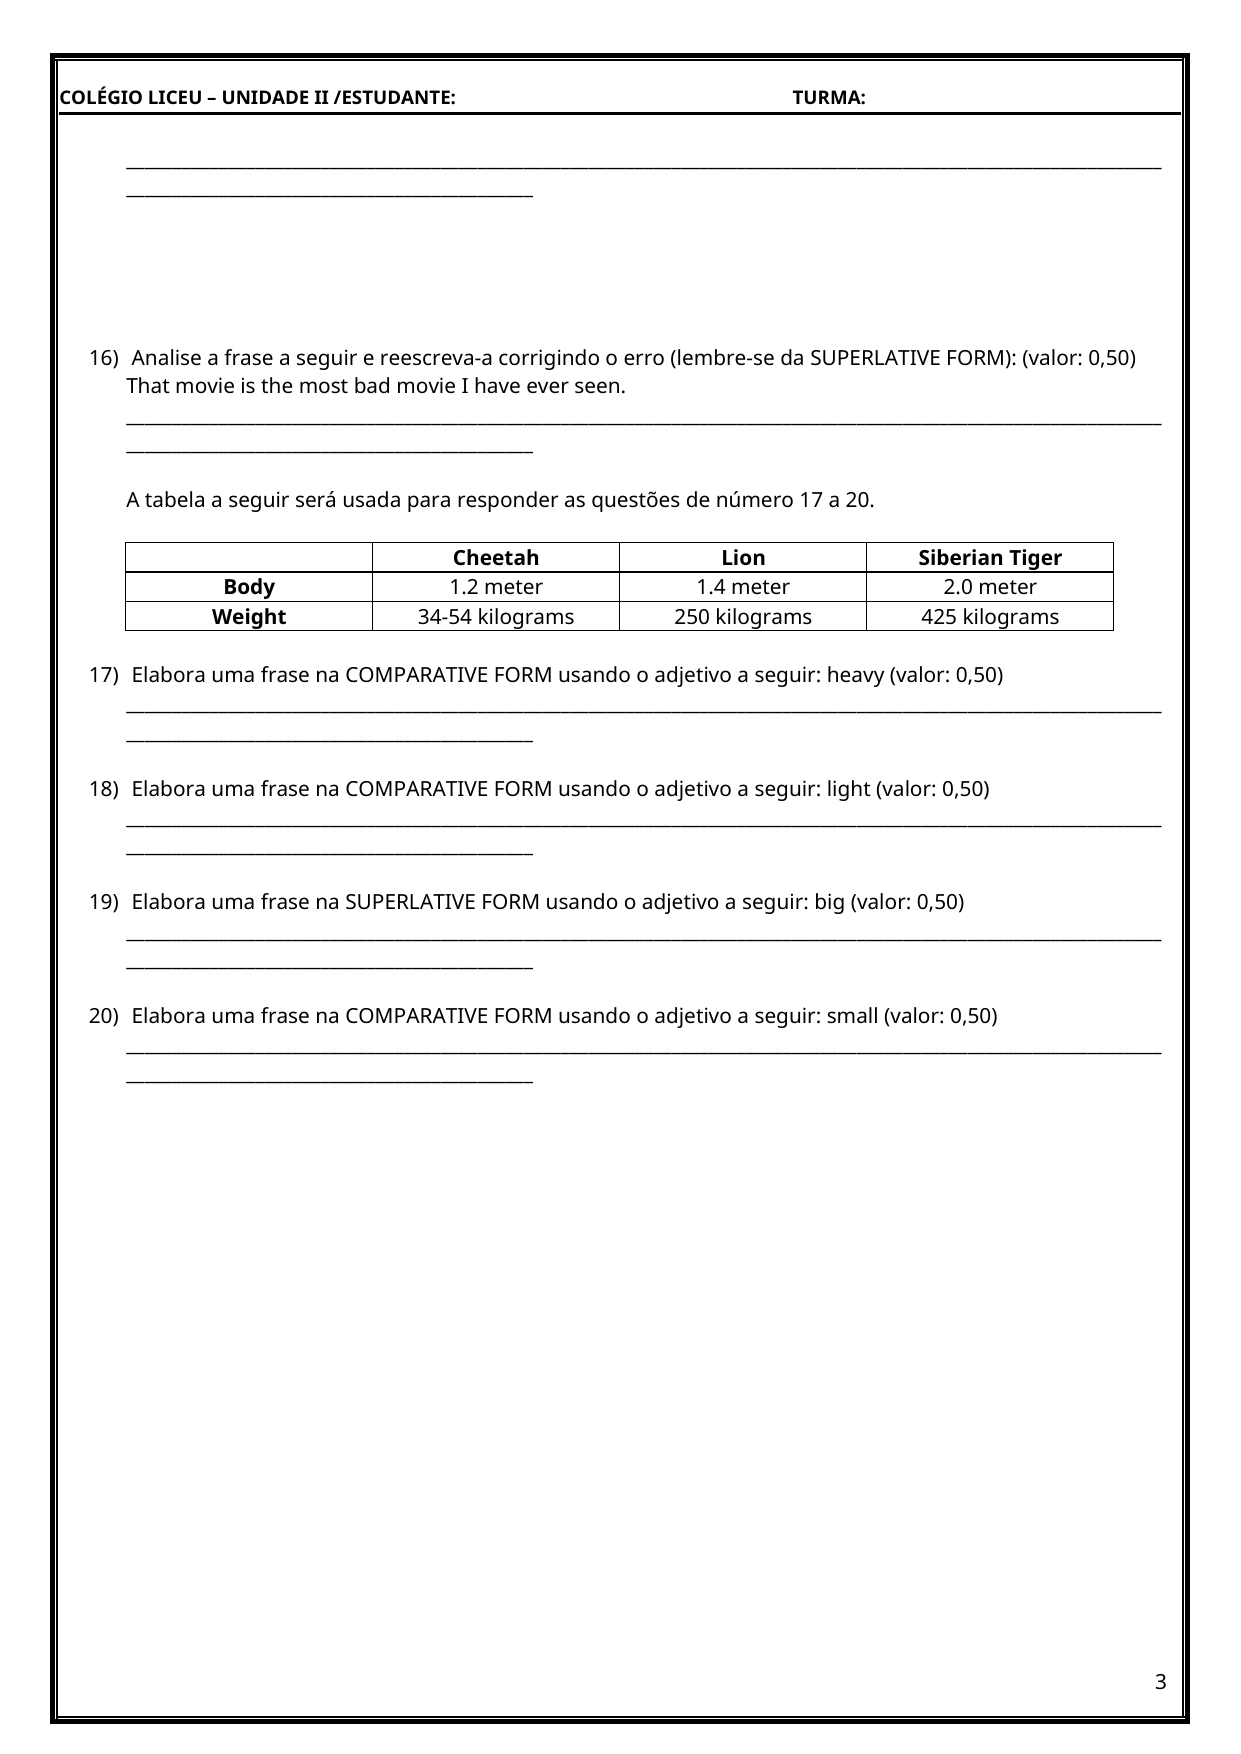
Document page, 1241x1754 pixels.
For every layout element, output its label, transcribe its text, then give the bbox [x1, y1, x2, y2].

table_cell 425 kilograms [867, 602, 1113, 630]
table_cell 34-54 kilograms [373, 602, 619, 630]
list Elabora uma frase na COMPARATIVE FORM usando o adjetivo a seguir: heavy (valor: 0,50) [88, 660, 1167, 688]
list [126, 144, 1167, 201]
list Analise a frase a seguir e reescreva-a corrigindo o erro (lembre-se da SUPERLATIVE FORM): (valor: 0,50) [88, 343, 1167, 371]
table_cell 250 kilograms [620, 602, 866, 630]
table_header Siberian Tiger [867, 543, 1113, 571]
list That movie is the most bad movie I have ever seen. [126, 371, 1167, 400]
table_header Cheetah [373, 543, 619, 571]
table_cell 1.4 meter [620, 573, 866, 601]
list Elabora uma frase na COMPARATIVE FORM usando o adjetivo a seguir: small (valor: 0,50) [88, 1001, 1167, 1029]
list Elabora uma frase na SUPERLATIVE FORM usando o adjetivo a seguir: big (valor: 0,50) [88, 887, 1167, 916]
table_header Lion [620, 543, 866, 571]
table_cell Body [126, 573, 372, 601]
list Elabora uma frase na COMPARATIVE FORM usando o adjetivo a seguir: light (valor: 0,50) [88, 774, 1167, 802]
list A tabela a seguir será usada para responder as questões de número 17 a 20. [126, 485, 1167, 513]
table_cell 2.0 meter [867, 573, 1113, 601]
table_header [126, 543, 372, 571]
table_cell Weight [126, 602, 372, 630]
table_cell 1.2 meter [373, 573, 619, 601]
